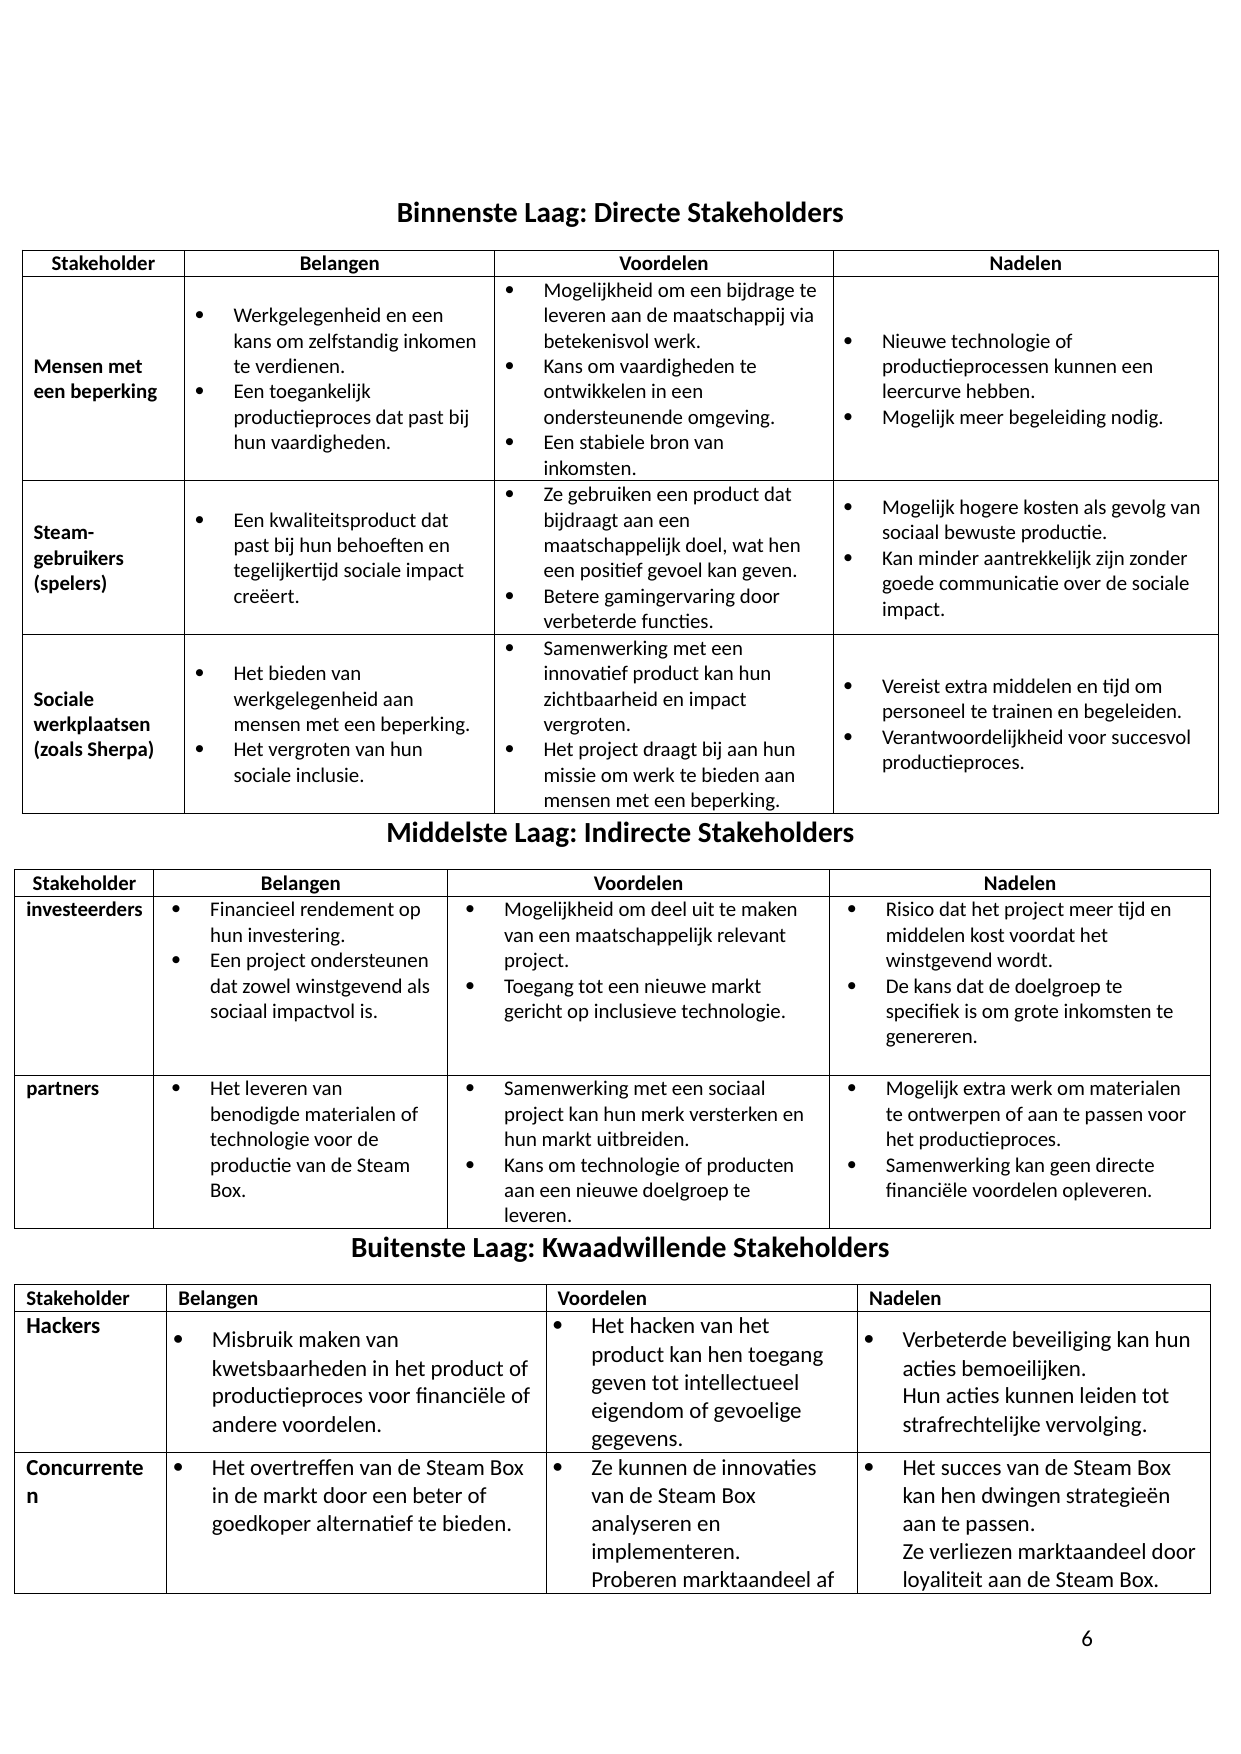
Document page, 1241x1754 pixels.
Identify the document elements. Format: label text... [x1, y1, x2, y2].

table_cell Mensen met een beperking [23, 277, 184, 480]
table_cell investeerders [15, 897, 153, 1074]
table_cell Mogelijkheid om een bijdrage te leveren aan de maatschappij via betekenisvol werk. Kans om vaardigheden te ontwikkelen in een ondersteunende omgeving. Een stabiele bron van inkomsten. [495, 277, 833, 480]
table_cell Vereist extra middelen en tijd om personeel te trainen en begeleiden. Verantwoordelijkheid voor succesvol productieproces. [834, 635, 1218, 813]
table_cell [858, 1453, 1210, 1593]
table_cell Samenwerking met een innovatief product kan hun zichtbaarheid en impact vergroten. Het project draagt bij aan hun missie om werk te bieden aan mensen met een beperking. [495, 635, 833, 813]
text Middelste Laag: Indirecte Stakeholders [148, 814, 1093, 849]
table_cell Risico dat het project meer tijd en middelen kost voordat het winstgevend wordt. De kans dat de doelgroep te specifiek is om grote inkomsten te genereren. [830, 897, 1210, 1074]
table_header Nadelen [830, 870, 1210, 896]
table_header Belangen [167, 1285, 546, 1311]
table_cell Het hacken van het product kan hen toegang geven tot intellectueel eigendom of gevoelige gegevens. [547, 1312, 857, 1452]
table_header Voordelen [448, 870, 829, 896]
text Buitenste Laag: Kwaadwillende Stakeholders [148, 1229, 1093, 1265]
table_header Voordelen [547, 1285, 857, 1311]
table_cell Nieuwe technologie of productieprocessen kunnen een leercurve hebben. Mogelijk meer begeleiding nodig. [834, 277, 1218, 480]
table_cell Een kwaliteitsproduct dat past bij hun behoeften en tegelijkertijd sociale impact creëert. [185, 481, 494, 634]
table_cell Verbeterde beveiliging kan hun acties bemoeilijken. Hun acties kunnen leiden tot strafrechtelijke vervolging. [858, 1312, 1210, 1452]
table_header Stakeholder [15, 870, 153, 896]
table_header Belangen [154, 870, 447, 896]
table_cell Concurrenten [15, 1453, 166, 1593]
table_header Nadelen [834, 251, 1218, 276]
table_cell Het leveren van benodigde materialen of technologie voor de productie van de Steam Box. [154, 1076, 447, 1228]
table_cell Samenwerking met een sociaal project kan hun merk versterken en hun markt uitbreiden. Kans om technologie of producten aan een nieuwe doelgroep te leveren. [448, 1076, 829, 1228]
table_cell Het bieden van werkgelegenheid aan mensen met een beperking. Het vergroten van hun sociale inclusie. [185, 635, 494, 813]
table_cell Mogelijk extra werk om materialen te ontwerpen of aan te passen voor het productieproces. Samenwerking kan geen directe financiële voordelen opleveren. [830, 1076, 1210, 1228]
table_cell Hackers [15, 1312, 166, 1452]
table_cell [547, 1453, 857, 1593]
table_cell Misbruik maken van kwetsbaarheden in het product of productieproces voor financiële of andere voordelen. [167, 1312, 546, 1452]
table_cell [167, 1453, 546, 1593]
table_cell Mogelijkheid om deel uit te maken van een maatschappelijk relevant project. Toegang tot een nieuwe markt gericht op inclusieve technologie. [448, 897, 829, 1074]
table_cell Mogelijk hogere kosten als gevolg van sociaal bewuste productie. Kan minder aantrekkelijk zijn zonder goede communicatie over de sociale impact. [834, 481, 1218, 634]
table_cell Werkgelegenheid en een kans om zelfstandig inkomen te verdienen. Een toegankelijk productieproces dat past bij hun vaardigheden. [185, 277, 494, 480]
table_cell Sociale werkplaatsen (zoals Sherpa) [23, 635, 184, 813]
text Binnenste Laag: Directe Stakeholders [148, 194, 1093, 230]
table_header Stakeholder [15, 1285, 166, 1311]
table_cell partners [15, 1076, 153, 1228]
table_header Voordelen [495, 251, 833, 276]
table_cell Steam-gebruikers (spelers) [23, 481, 184, 634]
table_cell Ze gebruiken een product dat bijdraagt aan een maatschappelijk doel, wat hen een positief gevoel kan geven. Betere gamingervaring door verbeterde functies. [495, 481, 833, 634]
table_header Belangen [185, 251, 494, 276]
table_cell Financieel rendement op hun investering. Een project ondersteunen dat zowel winstgevend als sociaal impactvol is. [154, 897, 447, 1074]
table_header Stakeholder [23, 251, 184, 276]
table_header Nadelen [858, 1285, 1210, 1311]
